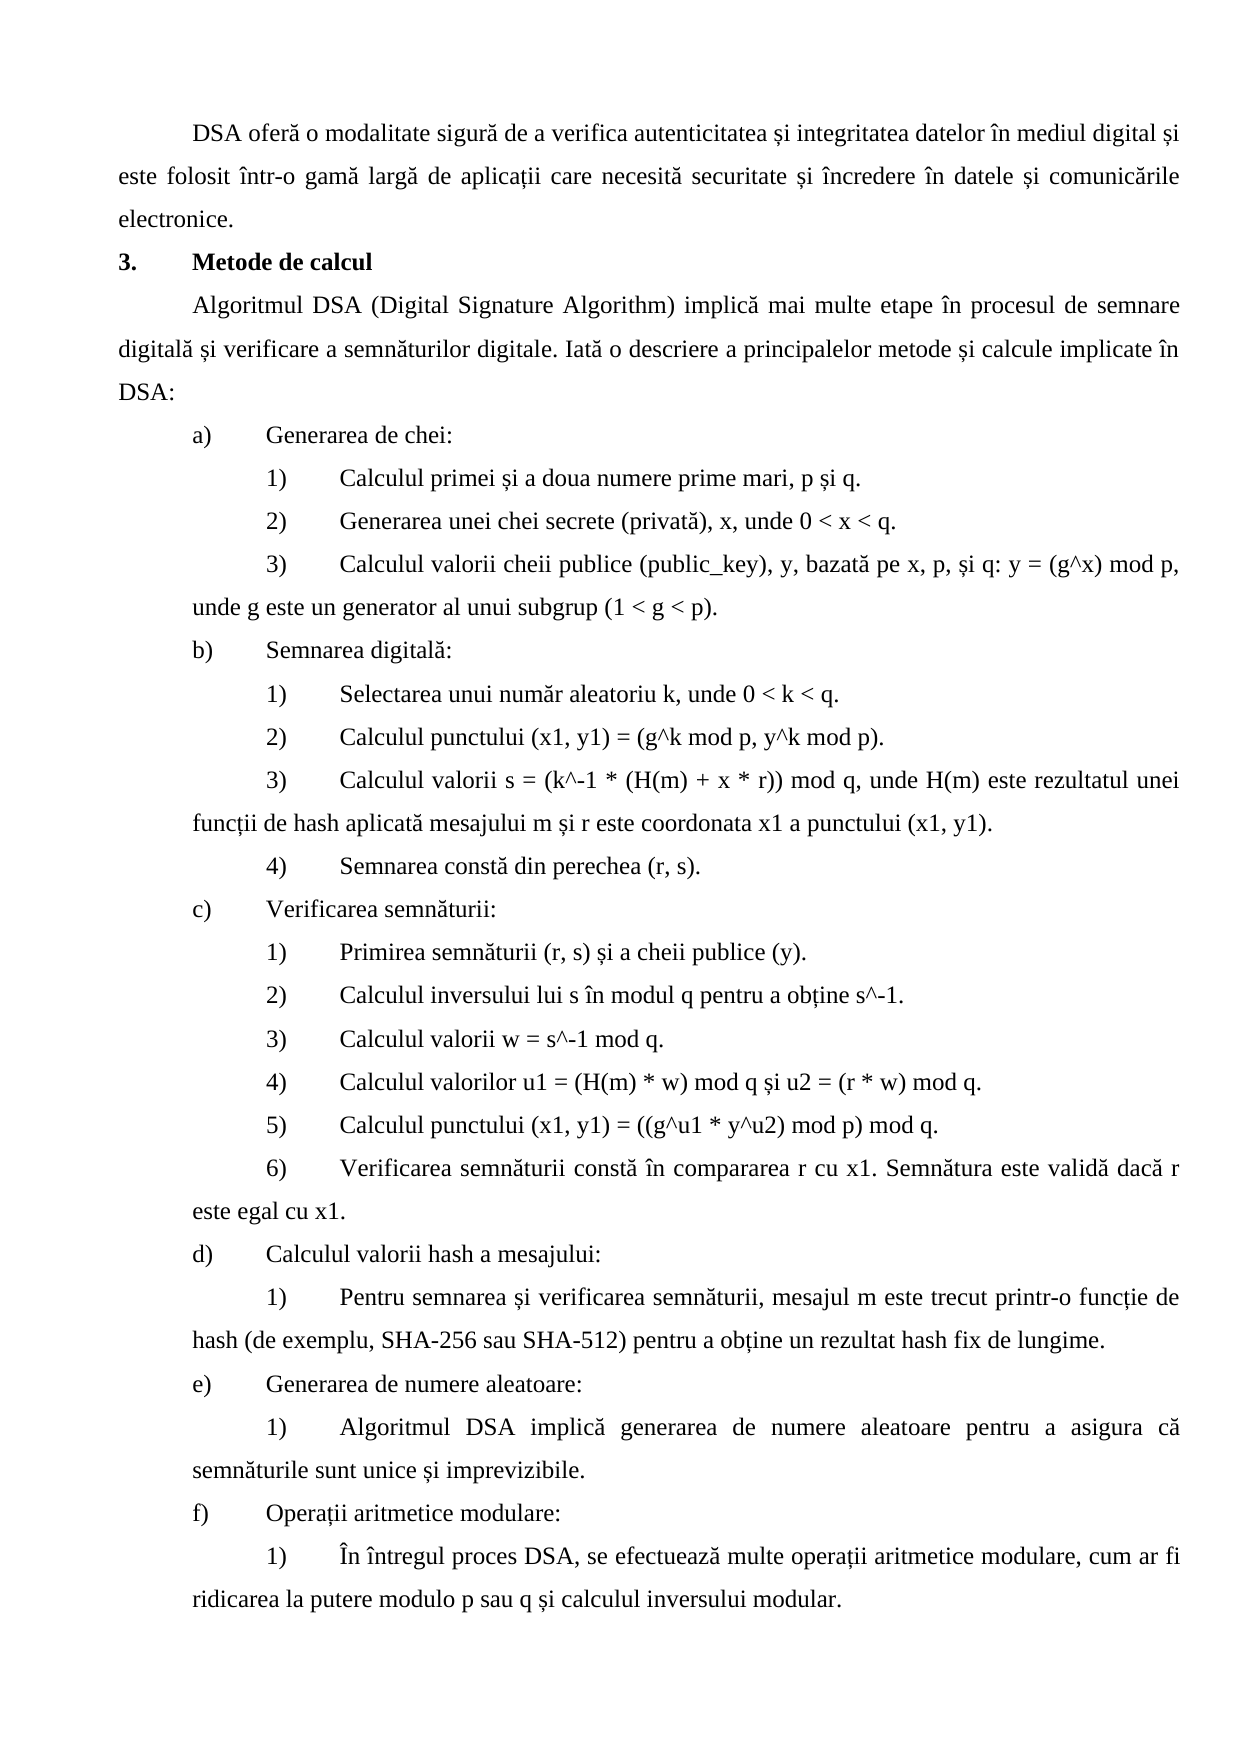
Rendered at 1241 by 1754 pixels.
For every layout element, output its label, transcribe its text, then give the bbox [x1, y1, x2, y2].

list Calculul punctului (x1, y1) = ((g^u1 * y^u2) mod p) mod q. [192, 1110, 1181, 1139]
list Verificarea semnăturii constă în compararea r cu x1. Semnătura este validă dacă r este egal cu x1. [192, 1153, 1181, 1225]
list Pentru semnarea și verificarea semnăturii, mesajul m este trecut printr-o funcție de hash (de exemplu, SHA-256 sau SHA-512) pentru a obține un rezultat hash fix de lungime. [192, 1282, 1181, 1354]
list Calculul valorii w = s^-1 mod q. [192, 1024, 1181, 1052]
list Generarea unei chei secrete (privată), x, unde 0 < x < q. [192, 506, 1181, 535]
list În întregul proces DSA, se efectuează multe operații aritmetice modulare, cum ar fi ridicarea la putere modulo p sau q și calculul inversului modular. [192, 1541, 1181, 1613]
text Algoritmul DSA (Digital Signature Algorithm) implică mai multe etape în procesul de semnare digitală și verificare a semnăturilor digitale. Iată o descriere a principalelor metode și calcule implicate în DSA: [118, 291, 1181, 406]
text DSA oferă o modalitate sigură de a verifica autenticitatea și integritatea datelor în mediul digital și este folosit într-o gamă largă de aplicații care necesită securitate și încredere în datele și comunicările electronice. [118, 118, 1181, 233]
list Verificarea semnăturii: [118, 894, 1181, 923]
list Operații aritmetice modulare: [118, 1498, 1181, 1527]
list Primirea semnăturii (r, s) și a cheii publice (y). [192, 937, 1181, 966]
list Calculul valorii cheii publice (public_key), y, bazată pe x, p, și q: y = (g^x) mod p, unde g este un generator al unui subgrup (1 < g < p). [192, 549, 1181, 621]
list Calculul valorilor u1 = (H(m) * w) mod q și u2 = (r * w) mod q. [192, 1067, 1181, 1096]
list Calculul punctului (x1, y1) = (g^k mod p, y^k mod p). [192, 722, 1181, 751]
list Algoritmul DSA implică generarea de numere aleatoare pentru a asigura că semnăturile sunt unice și imprevizibile. [192, 1412, 1181, 1484]
list Calculul valorii s = (k^-1 * (H(m) + x * r)) mod q, unde H(m) este rezultatul unei funcții de hash aplicată mesajului m și r este coordonata x1 a punctului (x1, y1). [192, 765, 1181, 837]
list Generarea de numere aleatoare: [118, 1369, 1181, 1397]
list Semnarea constă din perechea (r, s). [192, 851, 1181, 880]
list Generarea de chei: [118, 420, 1181, 449]
list Calculul inversului lui s în modul q pentru a obține s^-1. [192, 981, 1181, 1009]
list Semnarea digitală: [118, 636, 1181, 664]
list Metode de calcul [118, 247, 1181, 276]
list Calculul valorii hash a mesajului: [118, 1239, 1181, 1268]
list Selectarea unui număr aleatoriu k, unde 0 < k < q. [192, 679, 1181, 707]
list Calculul primei și a doua numere prime mari, p și q. [192, 463, 1181, 492]
